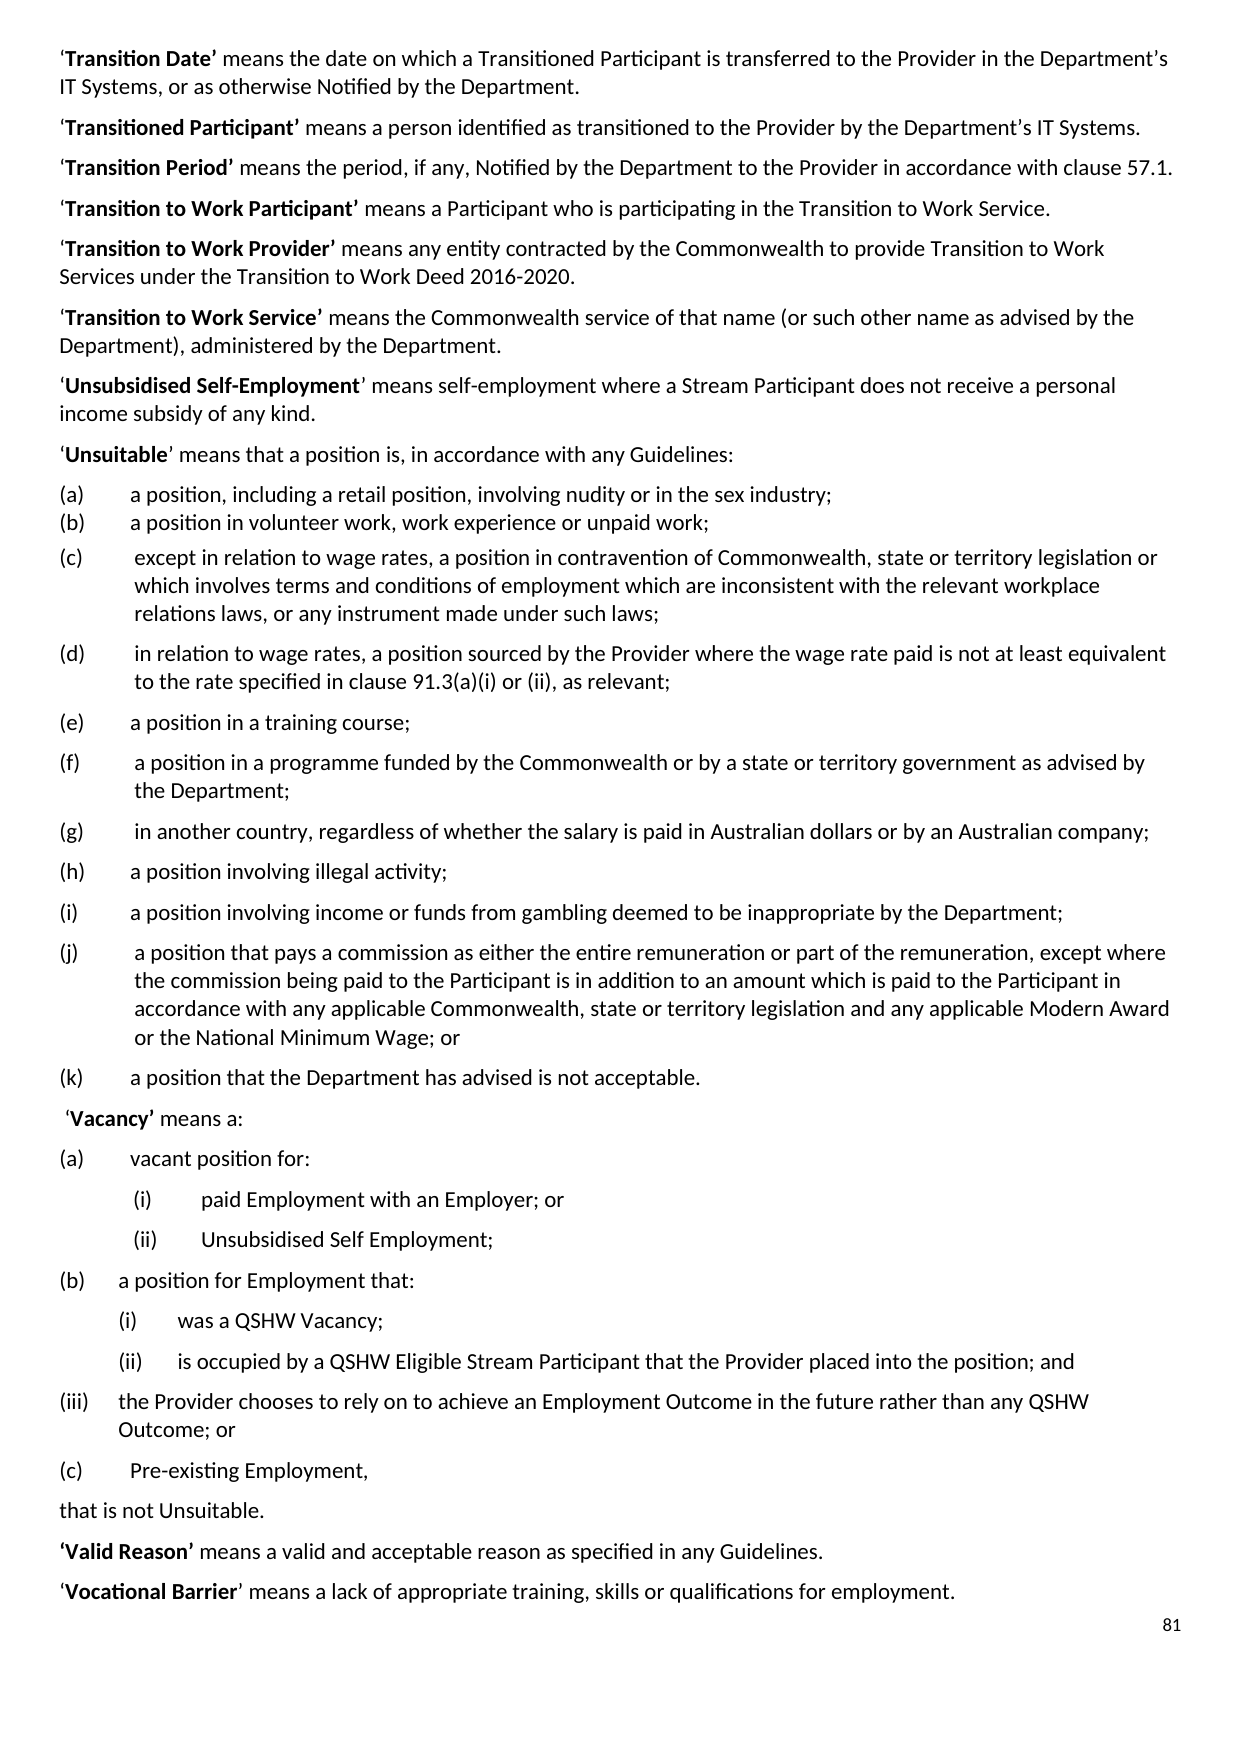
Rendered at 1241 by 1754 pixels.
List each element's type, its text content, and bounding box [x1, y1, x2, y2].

text (k) a position that the Department has advised is not acceptable. [59, 1063, 1181, 1091]
text (a) a position, including a retail position, involving nudity or in the sex industry; [59, 481, 1181, 508]
text (d) in relation to wage rates, a position sourced by the Provider where the wage rate paid is not at least equivalent to the rate specified in clause 91.3(a)(i) or (ii), as relevant; [59, 639, 1181, 695]
text (i) was a QSHW Vacancy; [118, 1306, 1181, 1334]
text ‘Vocational Barrier’ means a lack of appropriate training, skills or qualifications for employment. [59, 1577, 1181, 1605]
text that is not Unsuitable. [59, 1496, 1181, 1524]
text ‘Transition Period’ means the period, if any, Notified by the Department to the Provider in accordance with clause 57.1. [59, 153, 1181, 181]
text (e) a position in a training course; [59, 708, 1181, 736]
text ‘Unsuitable’ means that a position is, in accordance with any Guidelines: [59, 440, 1181, 468]
text (ii) Unsubsidised Self Employment; [59, 1225, 1181, 1253]
text ‘Transition to Work Provider’ means any entity contracted by the Commonwealth to provide Transition to Work Services under the Transition to Work Deed 2016-2020. [59, 234, 1181, 290]
text (b) a position in volunteer work, work experience or unpaid work; [59, 508, 1181, 537]
text (c) Pre-existing Employment, [59, 1456, 1181, 1484]
text ‘Valid Reason’ means a valid and acceptable reason as specified in any Guidelines. [59, 1537, 1181, 1565]
text (c) except in relation to wage rates, a position in contravention of Commonwealth, state or territory legislation or which involves terms and conditions of employment which are inconsistent with the relevant workplace relations laws, or any instrument made under such laws; [59, 543, 1181, 627]
text (h) a position involving illegal activity; [59, 857, 1181, 886]
text ‘Transition to Work Service’ means the Commonwealth service of that name (or such other name as advised by the Department), administered by the Department. [59, 303, 1181, 359]
text ‘Vacancy’ means a: [59, 1104, 1181, 1132]
text (j) a position that pays a commission as either the entire remuneration or part of the remuneration, except where the commission being paid to the Participant is in addition to an amount which is paid to the Participant in accordance with any applicable Commonwealth, state or territory legislation and any applicable Modern Award or the National Minimum Wage; or [59, 938, 1181, 1051]
text (ii) is occupied by a QSHW Eligible Stream Participant that the Provider placed into the position; and [118, 1347, 1181, 1375]
text (b) a position for Employment that: [59, 1266, 1181, 1294]
text (i) a position involving income or funds from gambling deemed to be inappropriate by the Department; [59, 898, 1181, 926]
text (i) paid Employment with an Employer; or [59, 1185, 1181, 1213]
text (g) in another country, regardless of whether the salary is paid in Australian dollars or by an Australian company; [59, 817, 1181, 845]
text (f) a position in a programme funded by the Commonwealth or by a state or territory government as advised by the Department; [59, 748, 1181, 804]
text (a) vacant position for: [59, 1144, 1181, 1172]
text ‘Transitioned Participant’ means a person identified as transitioned to the Provider by the Department’s IT Systems. [59, 113, 1181, 141]
text ‘Transition Date’ means the date on which a Transitioned Participant is transferred to the Provider in the Department’s IT Systems, or as otherwise Notified by the Department. [59, 44, 1181, 100]
text ‘Transition to Work Participant’ means a Participant who is participating in the Transition to Work Service. [59, 194, 1181, 222]
text (iii) the Provider chooses to rely on to achieve an Employment Outcome in the future rather than any QSHW Outcome; or [59, 1387, 1181, 1443]
text ‘Unsubsidised Self-Employment’ means self-employment where a Stream Participant does not receive a personal income subsidy of any kind. [59, 371, 1181, 427]
